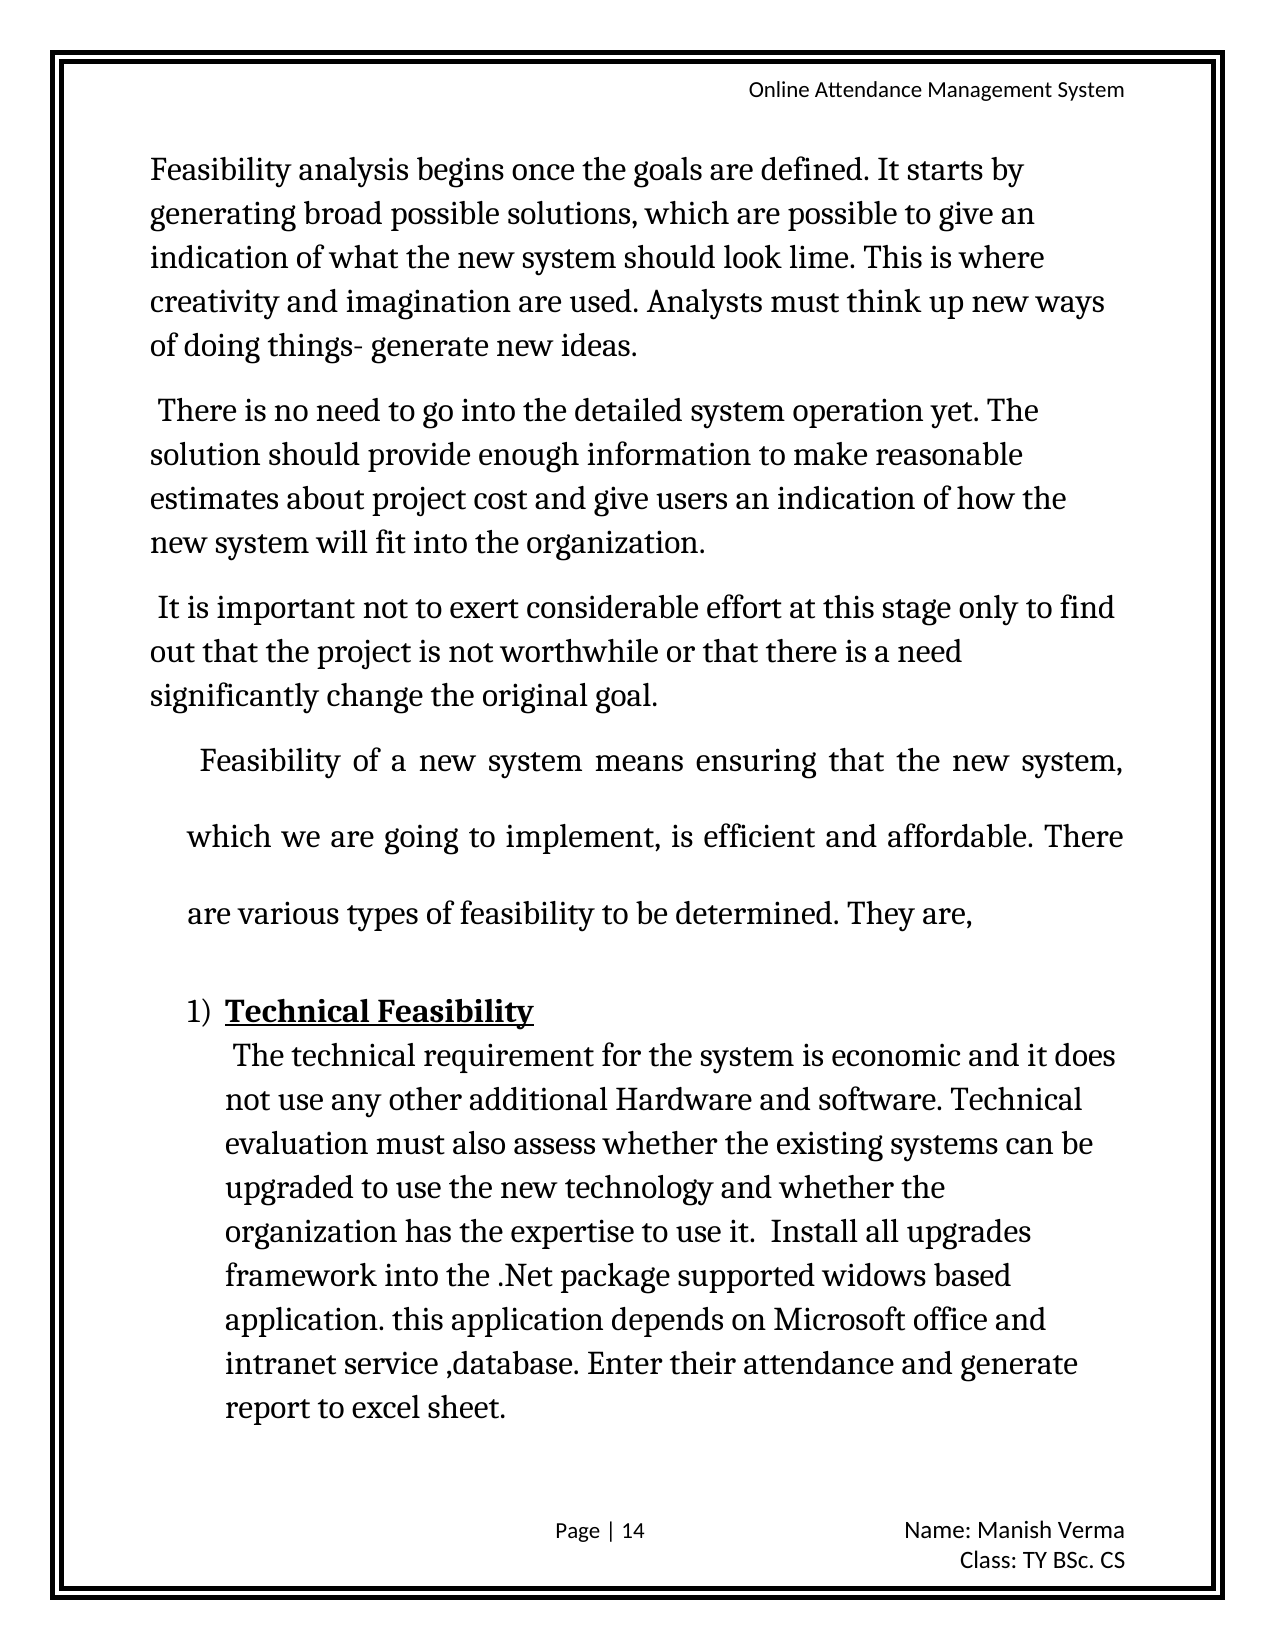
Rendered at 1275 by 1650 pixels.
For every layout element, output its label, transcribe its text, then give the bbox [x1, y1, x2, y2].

text Feasibility of a new system means ensuring that the new system, which we are going to implement, is efficient and affordable. There are various types of feasibility to be determined. They are, [187, 741, 1125, 933]
text There is no need to go into the detailed system operation yet. The solution should provide enough information to make reasonable estimates about project cost and give users an indication of how the new system will fit into the organization. [150, 391, 1125, 562]
text Feasibility analysis begins once the goals are defined. It starts by generating broad possible solutions, which are possible to give an indication of what the new system should look lime. This is where creativity and imagination are used. Analysts must think up new ways of doing things- generate new ideas. [150, 150, 1125, 364]
text It is important not to exert considerable effort at this stage only to find out that the project is not worthwhile or that there is a need significantly change the original goal. [150, 588, 1125, 715]
list The technical requirement for the system is economic and it does not use any other additional Hardware and software. Technical evaluation must also assess whether the existing systems can be upgraded to use the new technology and whether the organization has the expertise to use it. Install all upgrades framework into the .Net package supported widows based application. this application depends on Microsoft office and intranet service ,database. Enter their attendance and generate report to excel sheet. [225, 1036, 1125, 1427]
list Technical Feasibility [187, 992, 1125, 1030]
